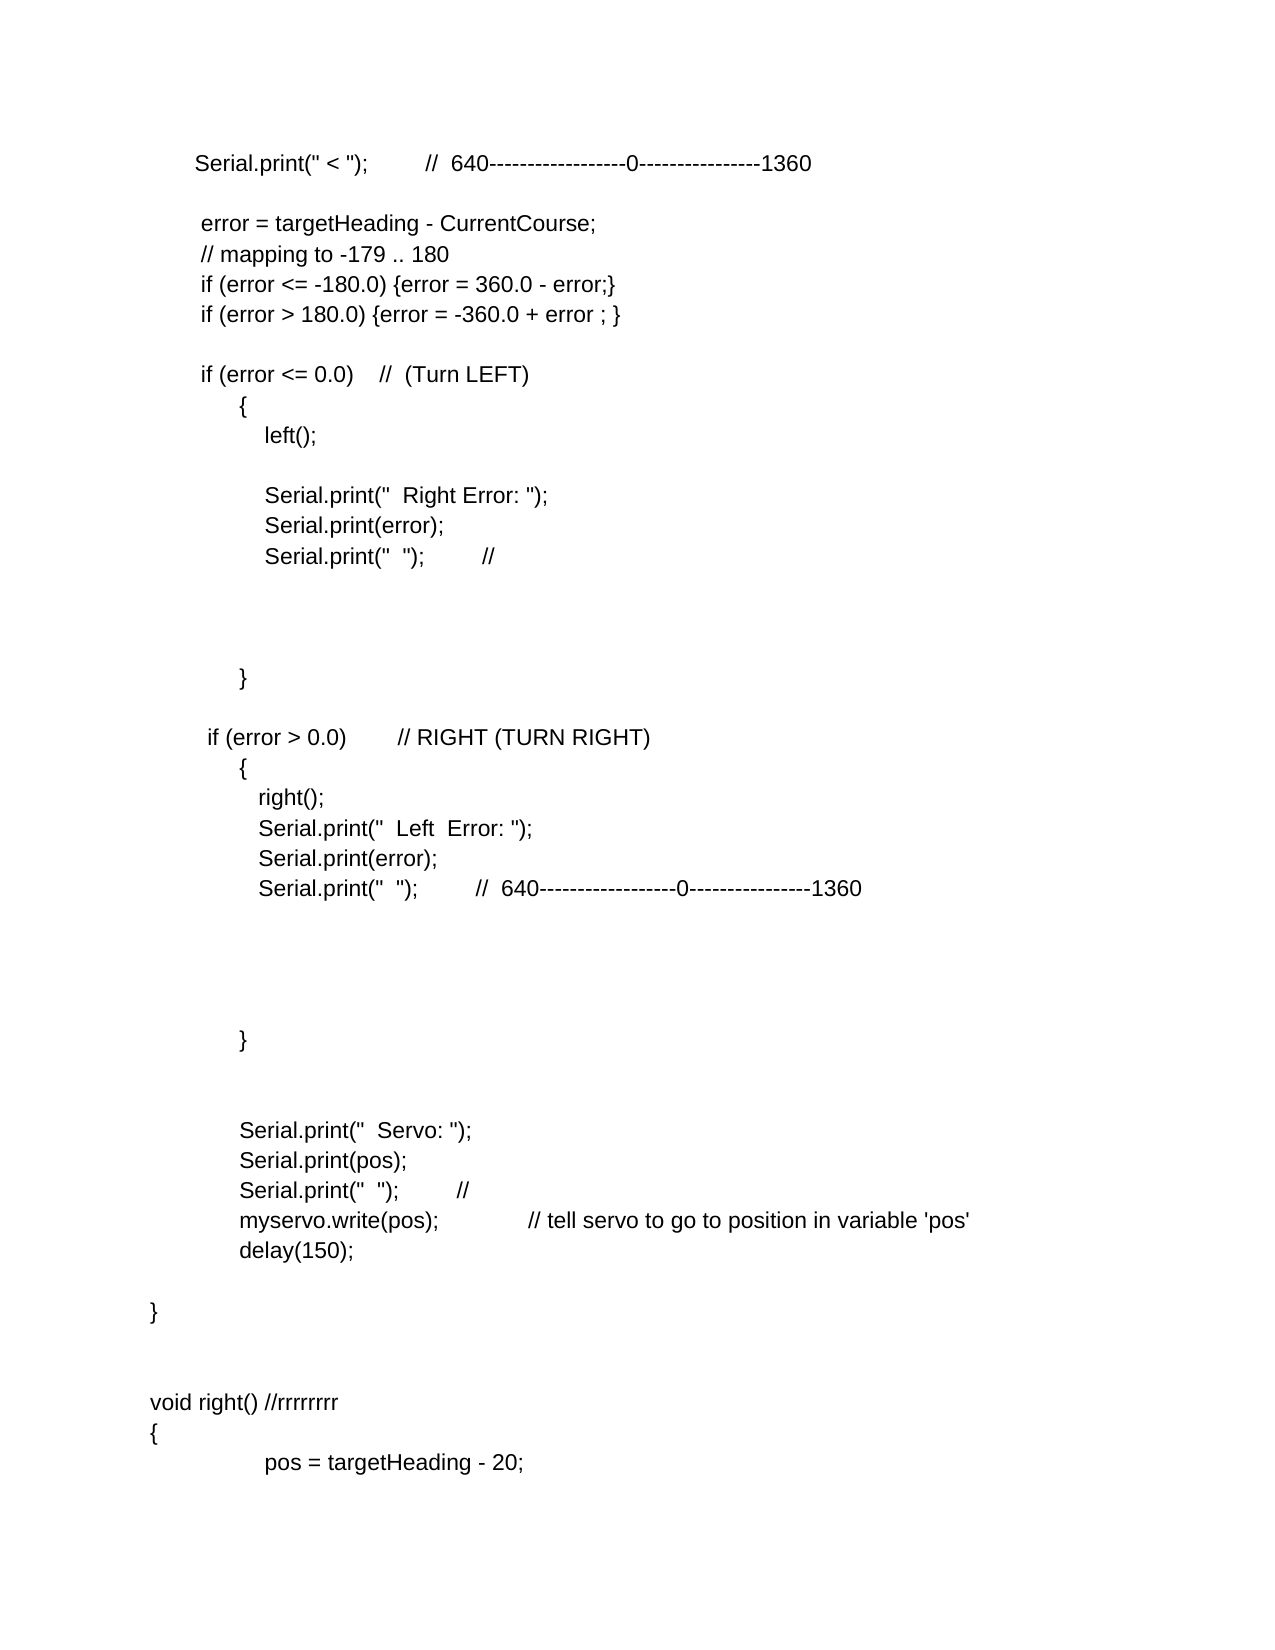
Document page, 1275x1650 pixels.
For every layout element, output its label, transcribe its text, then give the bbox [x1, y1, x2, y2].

text delay(150); [150, 1237, 1125, 1264]
text Serial.print(" "); // [150, 1177, 1125, 1203]
text if (error > 0.0) // RIGHT (TURN RIGHT) [150, 724, 1125, 750]
text Serial.print(error); [150, 845, 1125, 871]
text myservo.write(pos); // tell servo to go to position in variable 'pos' [150, 1207, 1125, 1234]
text left(); [150, 422, 1125, 448]
text error = targetHeading - CurrentCourse; [150, 210, 1125, 237]
text if (error <= -180.0) {error = 360.0 - error;} [150, 271, 1125, 297]
text Serial.print(" Right Error: "); [150, 482, 1125, 509]
text Serial.print(" Servo: "); [150, 1117, 1125, 1143]
text void right() //rrrrrrrr [150, 1388, 1125, 1415]
text } [150, 1026, 1125, 1052]
text Serial.print(" Left Error: "); [150, 814, 1125, 841]
text { [150, 754, 1125, 781]
text if (error <= 0.0) // (Turn LEFT) [150, 361, 1125, 388]
text } [150, 663, 1125, 690]
text { [150, 1419, 1125, 1445]
text right(); [150, 784, 1125, 811]
text Serial.print(pos); [150, 1147, 1125, 1173]
text Serial.print(" < "); // 640------------------0----------------1360 [150, 150, 1125, 176]
text if (error > 180.0) {error = -360.0 + error ; } [150, 301, 1125, 327]
text Serial.print(" "); // 640------------------0----------------1360 [150, 875, 1125, 901]
text { [150, 392, 1125, 418]
text Serial.print(" "); // [150, 543, 1125, 569]
text } [150, 1298, 1125, 1324]
text Serial.print(error); [150, 512, 1125, 539]
text pos = targetHeading - 20; [150, 1449, 1125, 1475]
text // mapping to -179 .. 180 [150, 241, 1125, 267]
